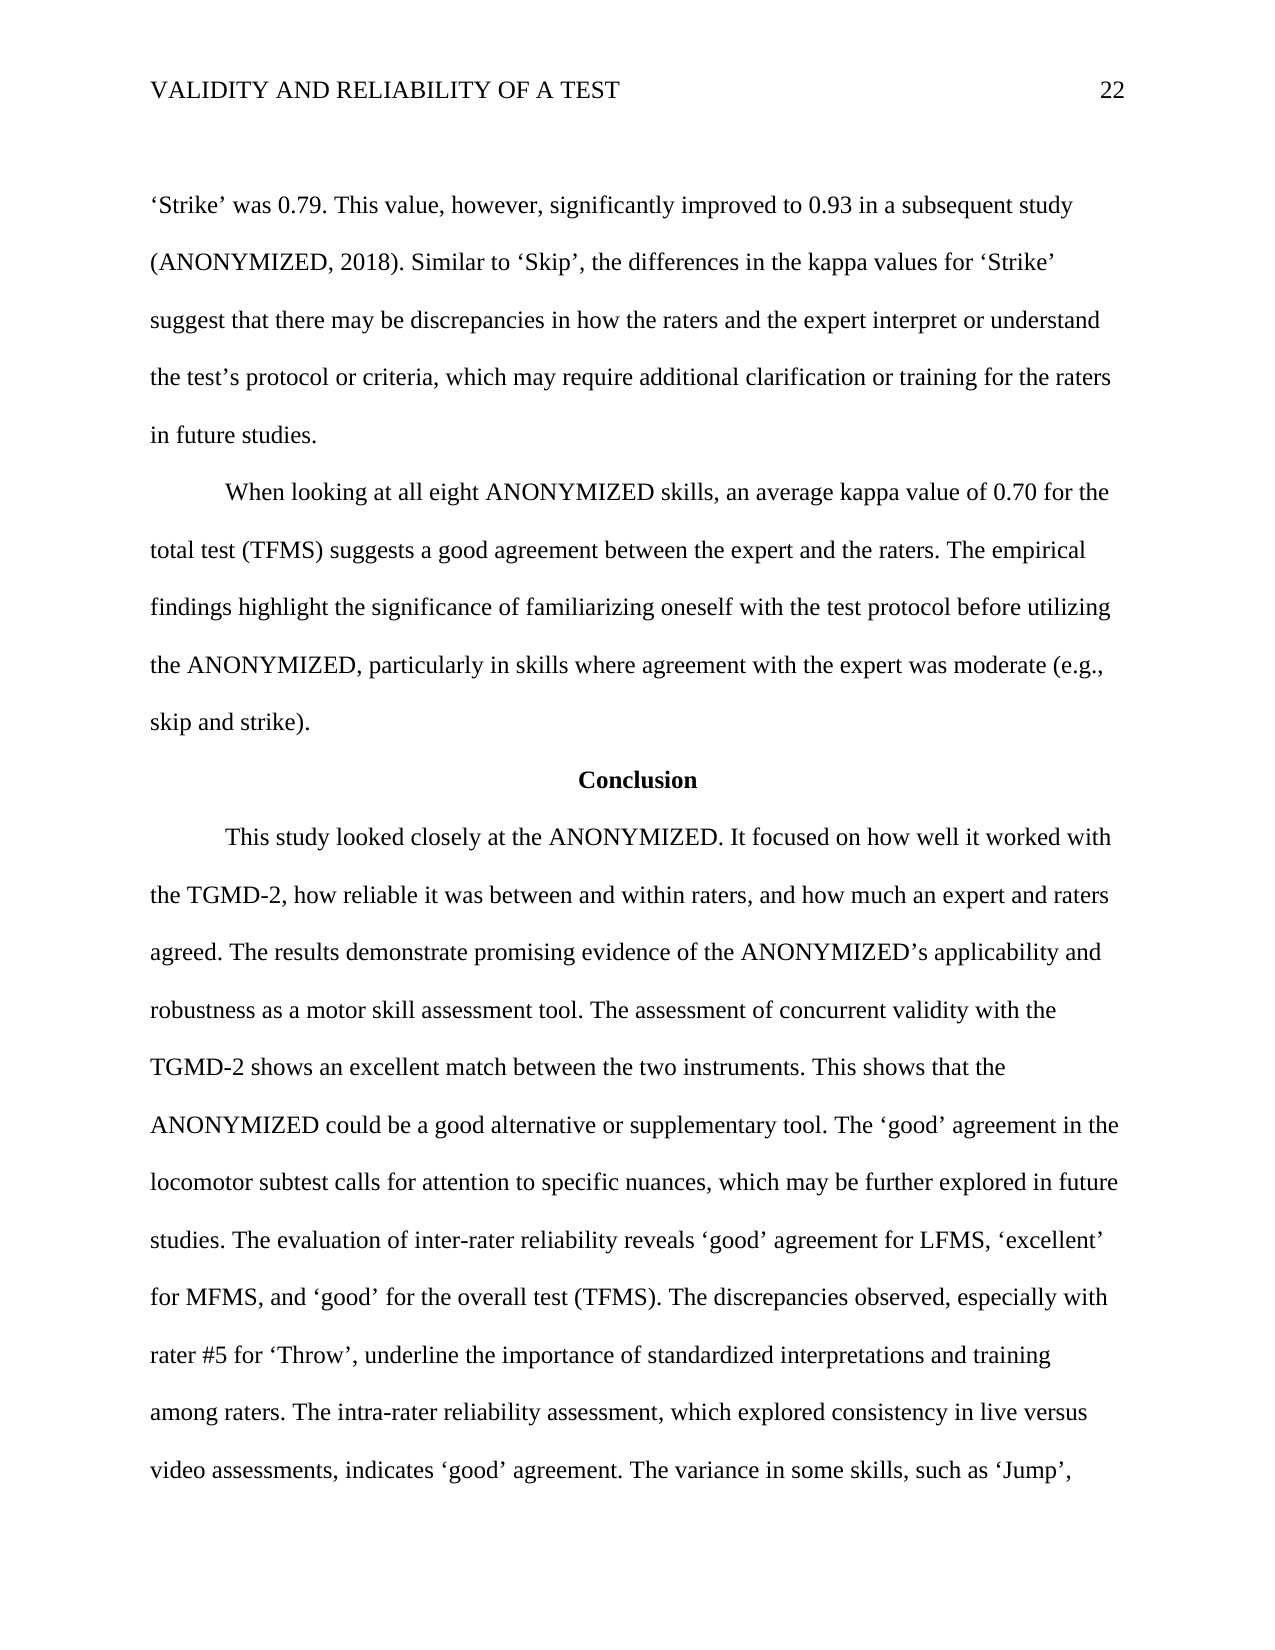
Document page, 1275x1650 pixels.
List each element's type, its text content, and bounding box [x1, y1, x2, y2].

text When looking at all eight ANONYMIZED skills, an average kappa value of 0.70 for the total test (TFMS) suggests a good agreement between the expert and the raters. The empirical findings highlight the significance of familiarizing oneself with the test protocol before utilizing the ANONYMIZED, particularly in skills where agreement with the expert was moderate (e.g., skip and strike). [150, 477, 1125, 736]
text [150, 822, 1125, 1484]
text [150, 190, 1125, 449]
subtitle Conclusion [150, 765, 1125, 794]
